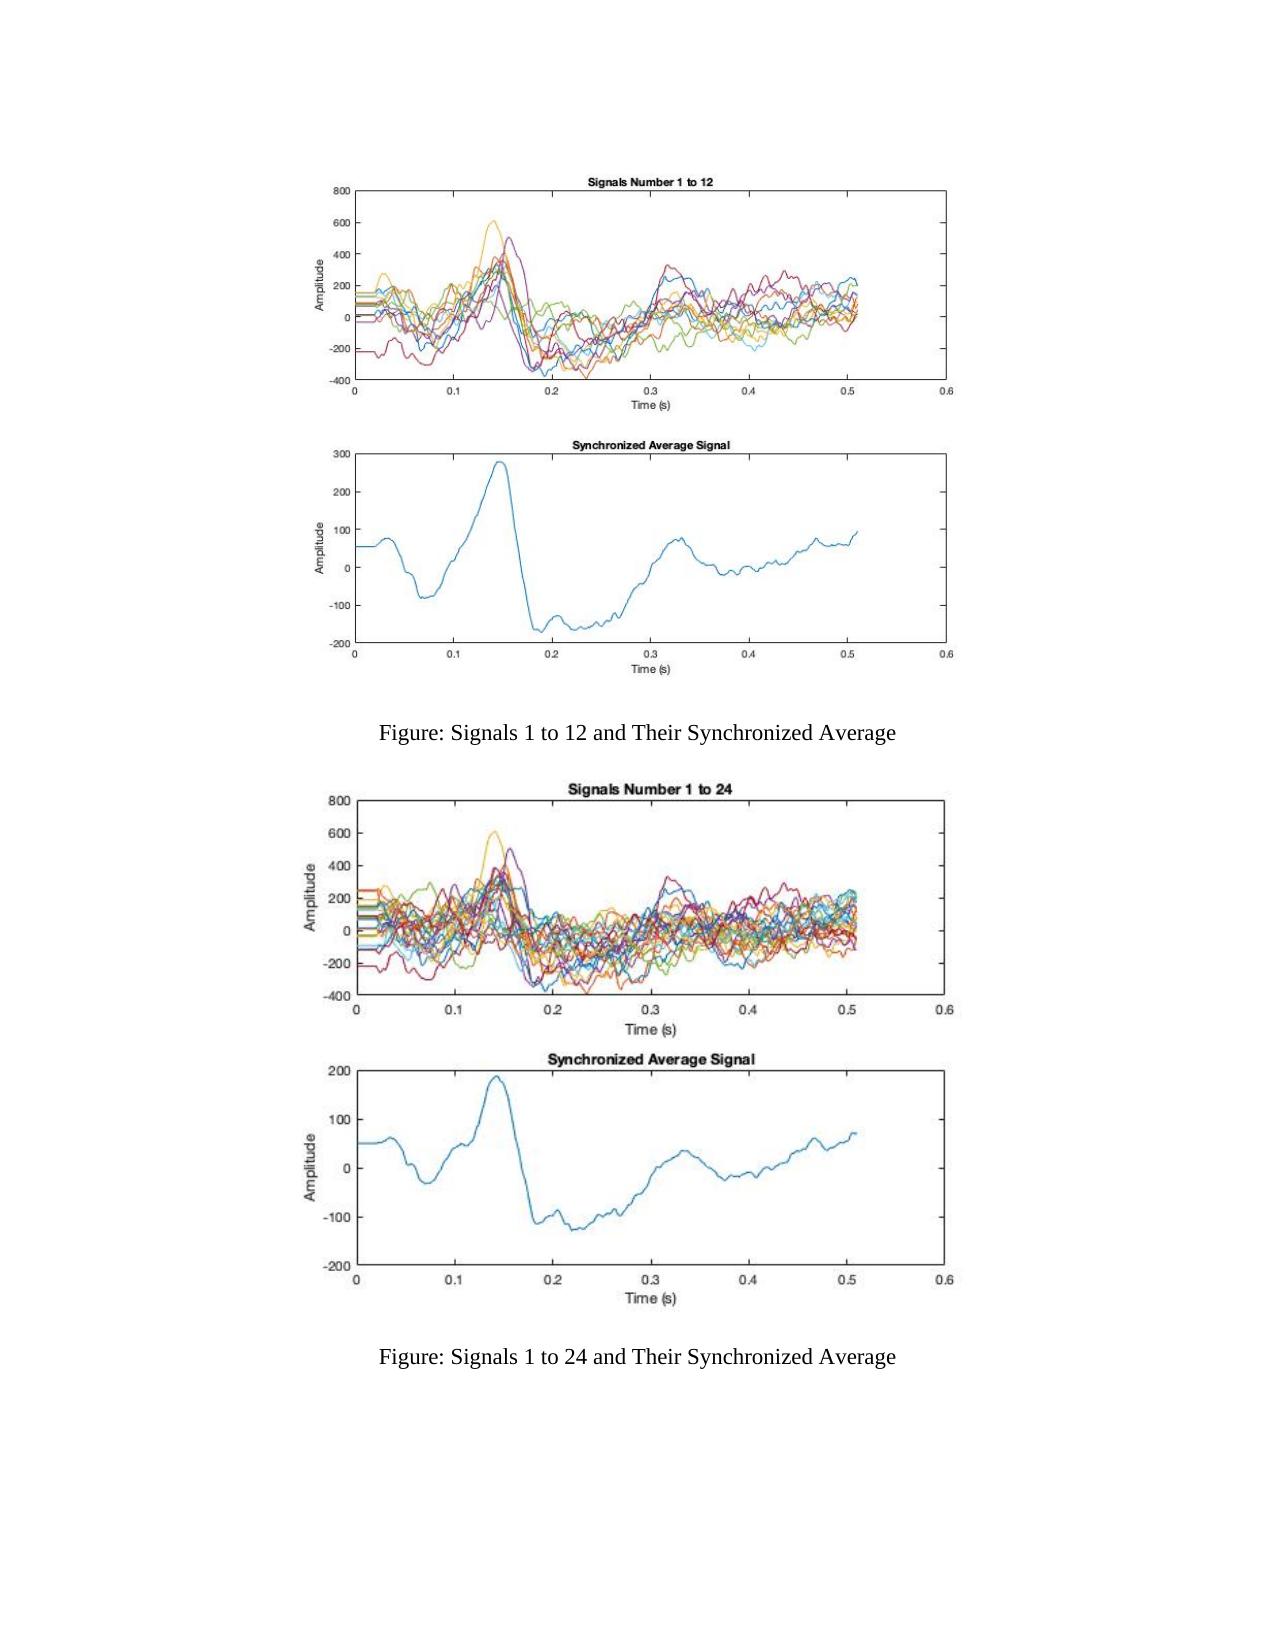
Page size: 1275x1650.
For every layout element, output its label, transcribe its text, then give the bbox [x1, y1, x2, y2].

text Figure: Signals 1 to 24 and Their Synchronized Average [150, 1343, 1125, 1369]
picture [256, 150, 1019, 704]
text Figure: Signals 1 to 12 and Their Synchronized Average [150, 719, 1125, 746]
picture [258, 758, 1017, 1328]
